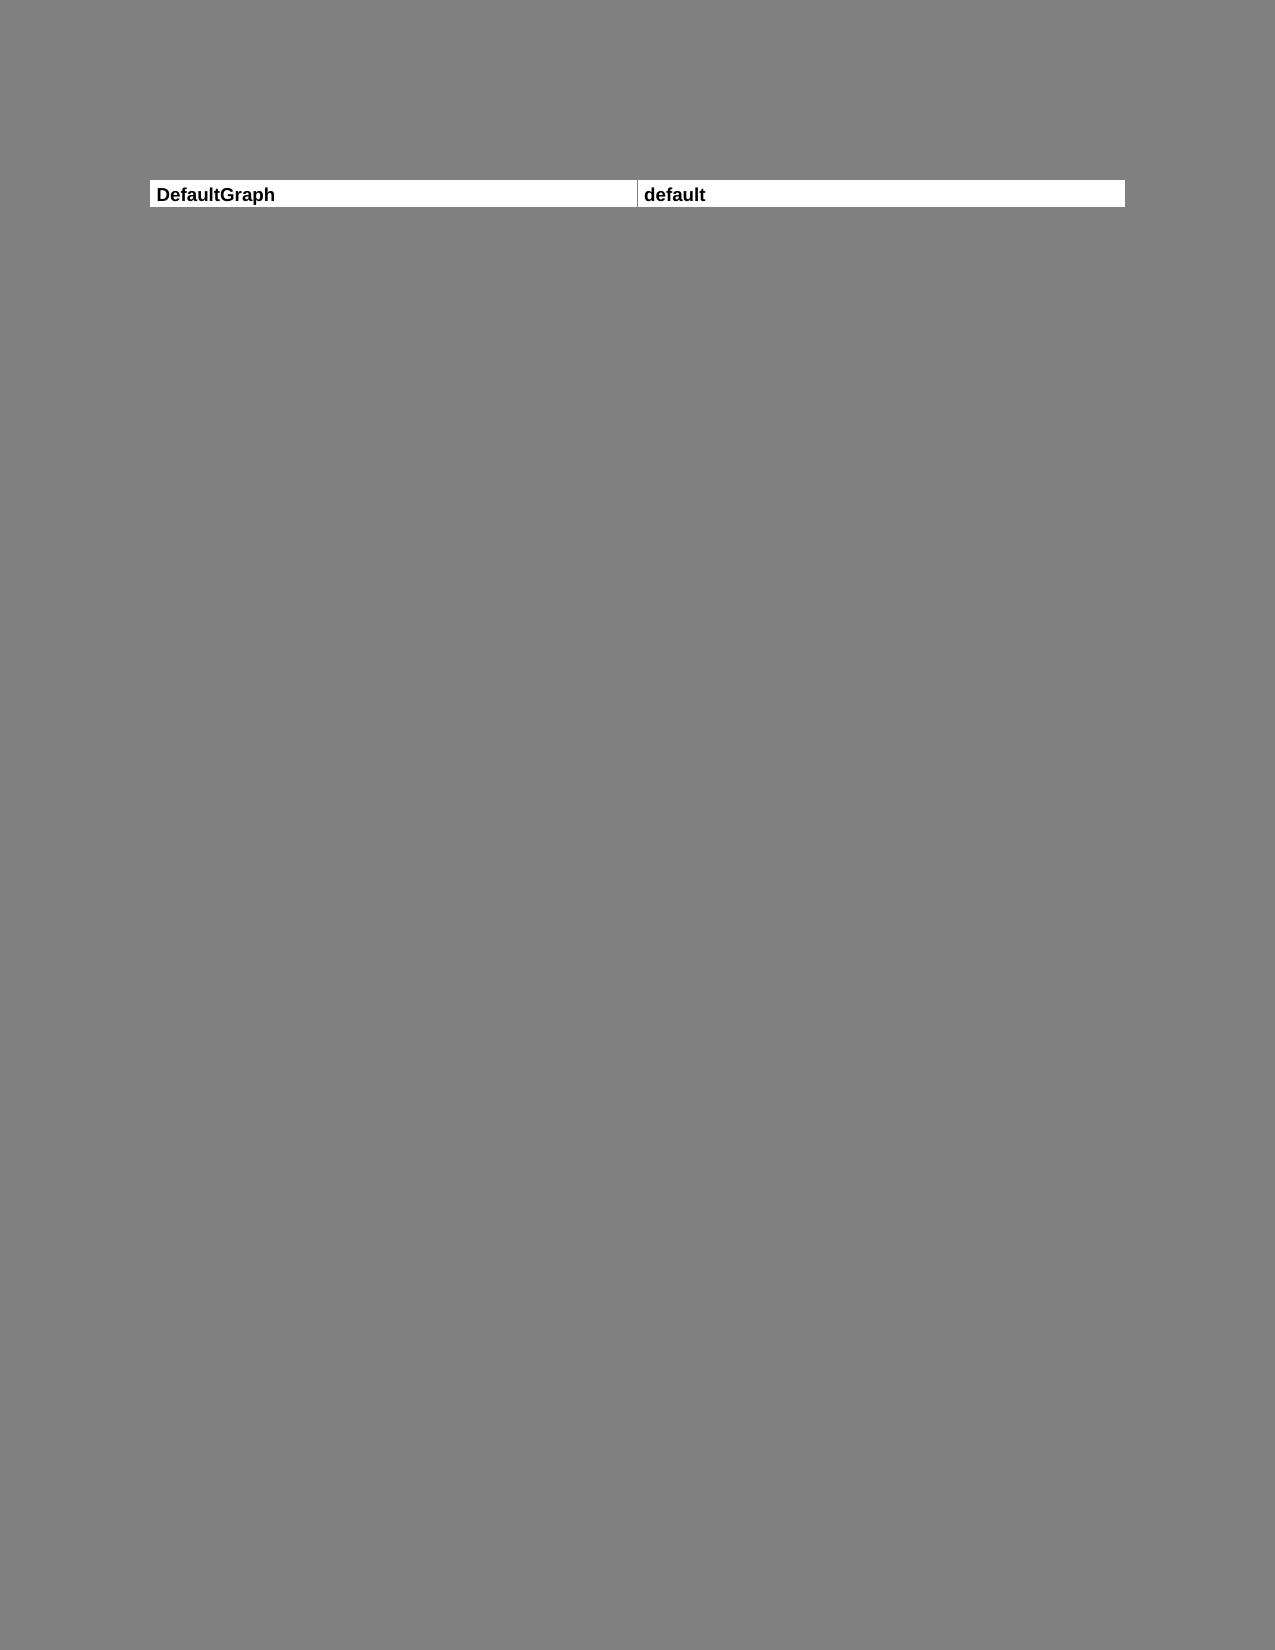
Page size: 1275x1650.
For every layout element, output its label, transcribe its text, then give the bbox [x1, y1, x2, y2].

table_header DefaultGraph [150, 180, 637, 207]
table_header default [638, 180, 1125, 207]
